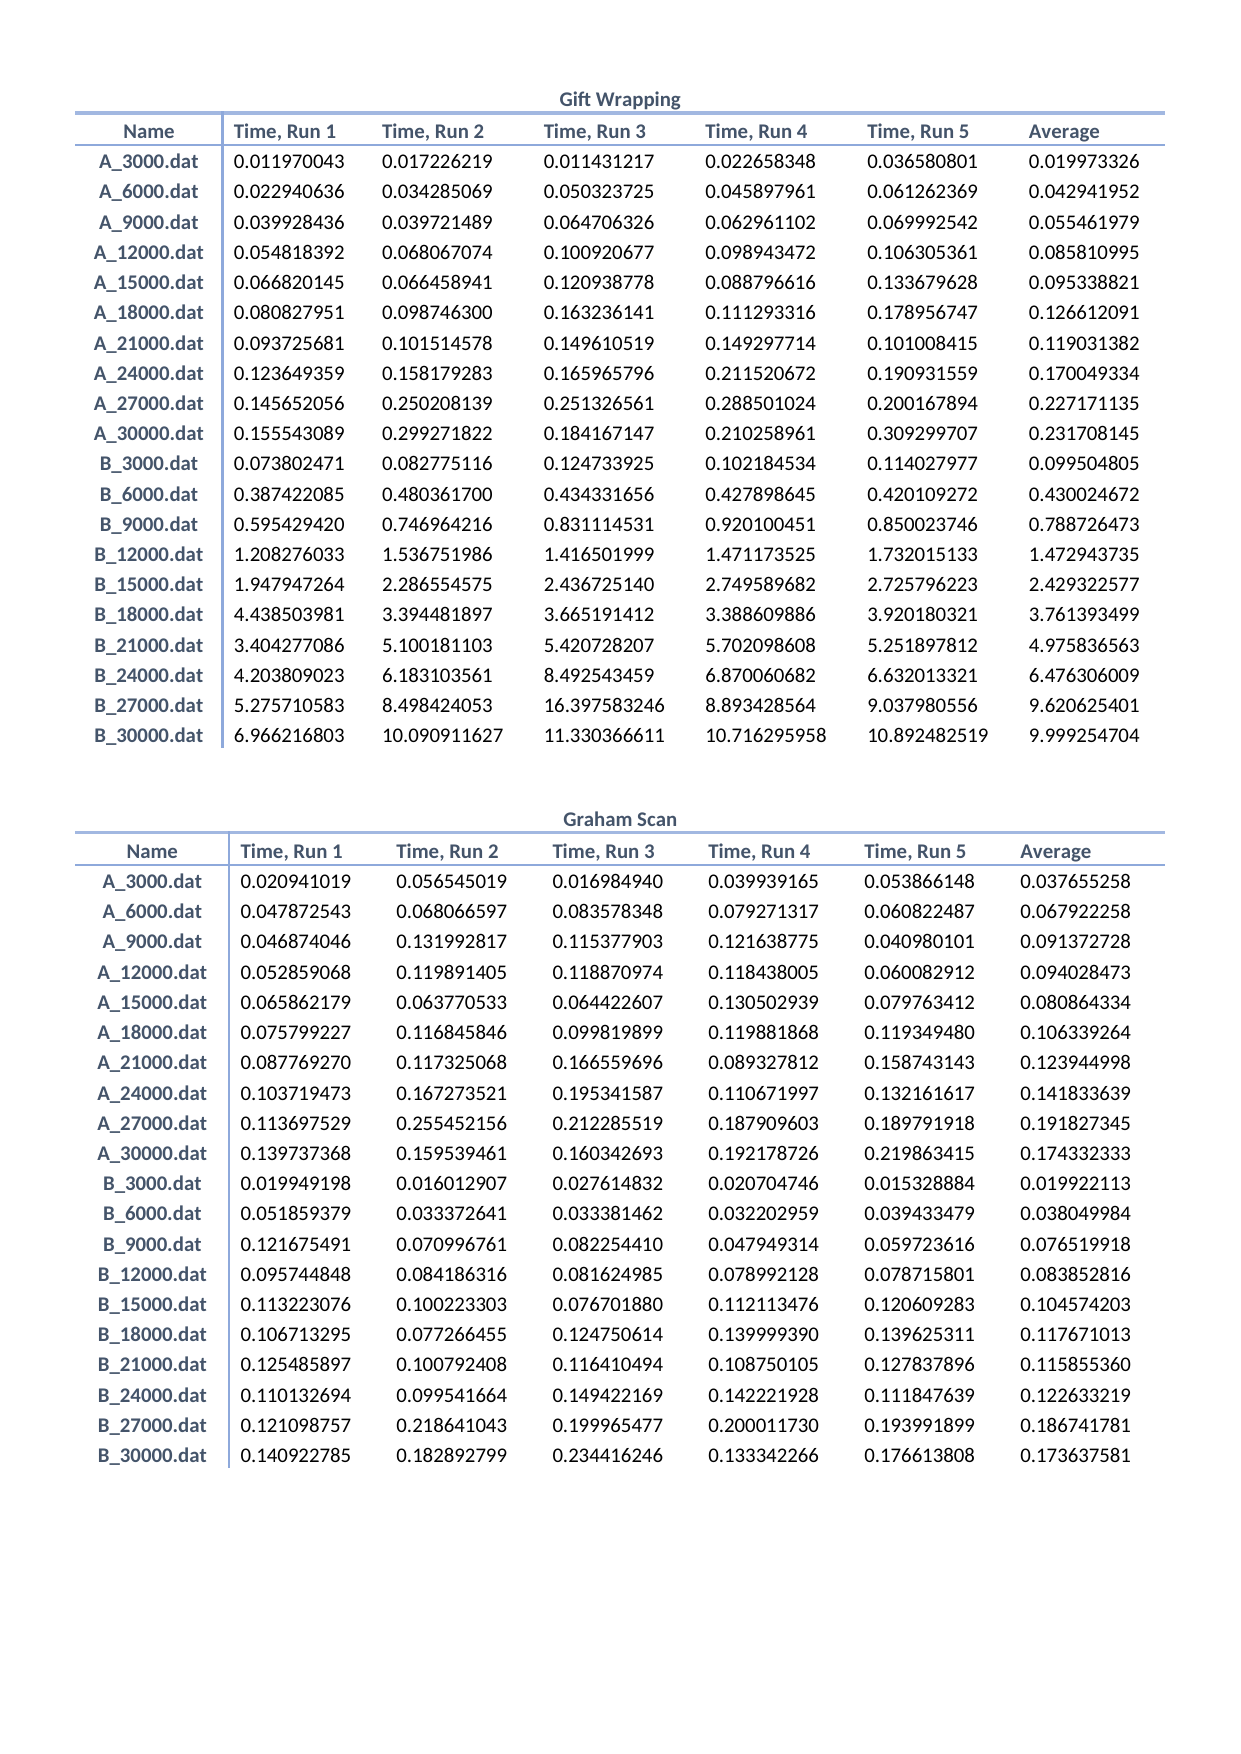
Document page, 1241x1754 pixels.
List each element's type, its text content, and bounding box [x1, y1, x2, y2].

table_cell 0.051859379 [230, 1196, 385, 1226]
table_cell 0.117671013 [1009, 1317, 1165, 1347]
table_cell 0.047949314 [697, 1226, 853, 1256]
table_cell 0.062961102 [694, 204, 856, 234]
table_cell 0.200167894 [856, 385, 1017, 416]
table_cell 0.067922258 [1009, 894, 1165, 924]
table_cell 0.255452156 [385, 1105, 541, 1135]
table_cell 0.011970043 [224, 146, 371, 174]
table_cell 3.404277086 [224, 627, 371, 657]
table_cell B_27000.dat [75, 688, 221, 718]
table_cell 0.119891405 [385, 954, 541, 984]
table_cell A_27000.dat [75, 1105, 228, 1135]
table_cell 0.187909603 [697, 1105, 853, 1135]
table_cell 1.947947264 [224, 567, 371, 597]
table_cell 0.115377903 [541, 924, 697, 954]
table_cell 1.471173525 [694, 536, 856, 567]
table_cell 8.492543459 [532, 657, 694, 687]
table_cell 0.199965477 [541, 1407, 697, 1437]
table_cell 0.195341587 [541, 1075, 697, 1105]
table_cell 2.749589682 [694, 567, 856, 597]
table_cell B_15000.dat [75, 1286, 228, 1317]
table_cell Average [1009, 834, 1165, 863]
table_cell 0.850023746 [856, 506, 1017, 536]
table_cell B_9000.dat [75, 1226, 228, 1256]
table_cell 0.053866148 [853, 866, 1009, 894]
table_cell 0.080827951 [224, 295, 371, 325]
table_cell 4.203809023 [224, 657, 371, 687]
table_cell 0.124733925 [532, 446, 694, 476]
table_cell 9.999254704 [1018, 718, 1165, 748]
table_cell Time, Run 2 [385, 834, 541, 863]
table_cell 0.017226219 [371, 146, 532, 174]
table_cell 0.095744848 [230, 1256, 385, 1286]
table_cell 0.037655258 [1009, 866, 1165, 894]
table_cell B_30000.dat [75, 718, 221, 748]
table_cell 1.732015133 [856, 536, 1017, 567]
table_cell 0.118438005 [697, 954, 853, 984]
table_cell A_15000.dat [75, 984, 228, 1014]
table_cell A_24000.dat [75, 355, 221, 385]
table_cell 10.892482519 [856, 718, 1017, 748]
table_cell 0.039939165 [697, 866, 853, 894]
table_cell 0.076701880 [541, 1286, 697, 1317]
table_cell 0.434331656 [532, 476, 694, 506]
table_cell 0.102184534 [694, 446, 856, 476]
table_cell 0.182892799 [385, 1438, 541, 1468]
table_cell 0.055461979 [1018, 204, 1165, 234]
table_cell 0.120938778 [532, 265, 694, 295]
table_cell B_3000.dat [75, 1166, 228, 1196]
table_cell 0.108750105 [697, 1347, 853, 1377]
table_cell 0.119031382 [1018, 325, 1165, 355]
table_cell Time, Run 3 [532, 115, 694, 144]
table_cell 9.620625401 [1018, 688, 1165, 718]
table_cell 0.218641043 [385, 1407, 541, 1437]
table_cell 0.056545019 [385, 866, 541, 894]
table_cell 0.114027977 [856, 446, 1017, 476]
table_cell 0.068066597 [385, 894, 541, 924]
table_cell 0.131992817 [385, 924, 541, 954]
table_cell A_18000.dat [75, 1015, 228, 1045]
table_cell 0.480361700 [371, 476, 532, 506]
table_cell A_9000.dat [75, 204, 221, 234]
table_cell Time, Run 5 [853, 834, 1009, 863]
table_cell 0.126612091 [1018, 295, 1165, 325]
table_cell 0.039433479 [853, 1196, 1009, 1226]
table_cell A_21000.dat [75, 325, 221, 355]
table_cell 0.176613808 [853, 1438, 1009, 1468]
table_cell 2.286554575 [371, 567, 532, 597]
table_cell Time, Run 4 [694, 115, 856, 144]
table_cell 0.193991899 [853, 1407, 1009, 1437]
table_cell 1.208276033 [224, 536, 371, 567]
table_cell B_15000.dat [75, 567, 221, 597]
table_cell A_3000.dat [75, 146, 221, 174]
table_cell A_12000.dat [75, 234, 221, 264]
table_cell A_6000.dat [75, 894, 228, 924]
table_cell 0.121098757 [230, 1407, 385, 1437]
table_cell 0.033372641 [385, 1196, 541, 1226]
table_cell 0.093725681 [224, 325, 371, 355]
table_cell 0.087769270 [230, 1045, 385, 1075]
table_cell 0.211520672 [694, 355, 856, 385]
table_cell 0.078992128 [697, 1256, 853, 1286]
table_cell 0.019973326 [1018, 146, 1165, 174]
table_cell 0.117325068 [385, 1045, 541, 1075]
table_cell 2.436725140 [532, 567, 694, 597]
table_cell 0.158743143 [853, 1045, 1009, 1075]
table_cell 0.111847639 [853, 1377, 1009, 1407]
table_cell 4.438503981 [224, 597, 371, 627]
table_cell 0.098943472 [694, 234, 856, 264]
table_cell 0.219863415 [853, 1135, 1009, 1166]
table_cell 0.212285519 [541, 1105, 697, 1135]
table_cell 0.309299707 [856, 416, 1017, 446]
table_cell 0.106339264 [1009, 1015, 1165, 1045]
table_cell 0.788726473 [1018, 506, 1165, 536]
table_cell 0.016984940 [541, 866, 697, 894]
table_cell 0.050323725 [532, 174, 694, 204]
table_cell 10.716295958 [694, 718, 856, 748]
table_cell 0.084186316 [385, 1256, 541, 1286]
table_cell 0.047872543 [230, 894, 385, 924]
table_cell 0.173637581 [1009, 1438, 1165, 1468]
table_cell 0.119349480 [853, 1015, 1009, 1045]
table_cell 0.099819899 [541, 1015, 697, 1045]
table_cell 0.039721489 [371, 204, 532, 234]
table_cell 0.231708145 [1018, 416, 1165, 446]
table_cell 0.116845846 [385, 1015, 541, 1045]
table_cell 0.139737368 [230, 1135, 385, 1166]
table_cell 0.100223303 [385, 1286, 541, 1317]
table_cell 0.104574203 [1009, 1286, 1165, 1317]
table_cell 0.158179283 [371, 355, 532, 385]
table_cell 0.190931559 [856, 355, 1017, 385]
table_cell 5.275710583 [224, 688, 371, 718]
table_cell B_24000.dat [75, 657, 221, 687]
table_cell 16.397583246 [532, 688, 694, 718]
table_cell 0.123944998 [1009, 1045, 1165, 1075]
table_cell A_12000.dat [75, 954, 228, 984]
table_cell 0.141833639 [1009, 1075, 1165, 1105]
table_cell 0.060082912 [853, 954, 1009, 984]
table_cell Time, Run 1 [230, 834, 385, 863]
table_cell 1.416501999 [532, 536, 694, 567]
table_cell 0.077266455 [385, 1317, 541, 1347]
table_cell 5.251897812 [856, 627, 1017, 657]
table_cell A_18000.dat [75, 295, 221, 325]
table_cell 0.133342266 [697, 1438, 853, 1468]
table_cell 0.046874046 [230, 924, 385, 954]
table_cell 0.066820145 [224, 265, 371, 295]
table_cell 0.019949198 [230, 1166, 385, 1196]
table_cell 0.160342693 [541, 1135, 697, 1166]
table_cell 0.106713295 [230, 1317, 385, 1347]
table_cell 0.189791918 [853, 1105, 1009, 1135]
table_cell 0.075799227 [230, 1015, 385, 1045]
table_cell B_18000.dat [75, 597, 221, 627]
table_cell A_24000.dat [75, 1075, 228, 1105]
table_cell 0.178956747 [856, 295, 1017, 325]
table_cell 1.536751986 [371, 536, 532, 567]
table_cell 0.054818392 [224, 234, 371, 264]
table_cell 0.420109272 [856, 476, 1017, 506]
table_cell 9.037980556 [856, 688, 1017, 718]
table_cell 0.165965796 [532, 355, 694, 385]
table_cell 0.163236141 [532, 295, 694, 325]
table_cell B_12000.dat [75, 1256, 228, 1286]
table_cell 0.920100451 [694, 506, 856, 536]
table_cell 0.100792408 [385, 1347, 541, 1377]
table_cell 0.299271822 [371, 416, 532, 446]
table_cell B_27000.dat [75, 1407, 228, 1437]
table_cell B_12000.dat [75, 536, 221, 567]
table_cell 4.975836563 [1018, 627, 1165, 657]
table_cell 0.125485897 [230, 1347, 385, 1377]
table_cell 0.033381462 [541, 1196, 697, 1226]
table_cell 0.111293316 [694, 295, 856, 325]
table_cell 0.081624985 [541, 1256, 697, 1286]
table_cell 0.094028473 [1009, 954, 1165, 984]
table_cell 0.113697529 [230, 1105, 385, 1135]
table_cell 0.064706326 [532, 204, 694, 234]
table_cell 0.115855360 [1009, 1347, 1165, 1377]
table_cell 0.076519918 [1009, 1226, 1165, 1256]
table_cell A_9000.dat [75, 924, 228, 954]
table_cell 0.022658348 [694, 146, 856, 174]
table_cell 0.186741781 [1009, 1407, 1165, 1437]
table_cell Average [1018, 115, 1165, 144]
table_cell 0.020941019 [230, 866, 385, 894]
table_cell 0.099504805 [1018, 446, 1165, 476]
table_cell 0.034285069 [371, 174, 532, 204]
table_cell B_3000.dat [75, 446, 221, 476]
table_cell 0.192178726 [697, 1135, 853, 1166]
table_cell A_30000.dat [75, 1135, 228, 1166]
table_cell 0.288501024 [694, 385, 856, 416]
table_cell 2.429322577 [1018, 567, 1165, 597]
table_cell 8.498424053 [371, 688, 532, 718]
table_cell 0.100920677 [532, 234, 694, 264]
table_cell B_9000.dat [75, 506, 221, 536]
table_cell 6.966216803 [224, 718, 371, 748]
table_cell 0.040980101 [853, 924, 1009, 954]
table_cell Time, Run 5 [856, 115, 1017, 144]
table_cell 0.079763412 [853, 984, 1009, 1014]
table_cell 0.022940636 [224, 174, 371, 204]
table_cell 0.159539461 [385, 1135, 541, 1166]
table_cell 0.746964216 [371, 506, 532, 536]
table_cell Time, Run 1 [224, 115, 371, 144]
table_cell 0.069992542 [856, 204, 1017, 234]
table_cell 0.027614832 [541, 1166, 697, 1196]
table_cell A_6000.dat [75, 174, 221, 204]
table_cell 0.112113476 [697, 1286, 853, 1317]
table_cell 0.091372728 [1009, 924, 1165, 954]
table_cell 0.430024672 [1018, 476, 1165, 506]
table_cell 6.870060682 [694, 657, 856, 687]
table_cell B_21000.dat [75, 1347, 228, 1377]
table_cell 0.140922785 [230, 1438, 385, 1468]
table_cell 5.100181103 [371, 627, 532, 657]
table_cell 2.725796223 [856, 567, 1017, 597]
table_cell 0.099541664 [385, 1377, 541, 1407]
table_cell 0.132161617 [853, 1075, 1009, 1105]
table_cell 0.101008415 [856, 325, 1017, 355]
table_cell 0.083852816 [1009, 1256, 1165, 1286]
table_cell Name [75, 115, 221, 144]
table_cell 0.149610519 [532, 325, 694, 355]
table_cell 0.045897961 [694, 174, 856, 204]
table_cell 6.476306009 [1018, 657, 1165, 687]
table_cell B_21000.dat [75, 627, 221, 657]
table_cell 0.082775116 [371, 446, 532, 476]
table_cell A_3000.dat [75, 866, 228, 894]
table_cell 0.088796616 [694, 265, 856, 295]
table_cell 0.227171135 [1018, 385, 1165, 416]
table_cell A_30000.dat [75, 416, 221, 446]
table_cell 0.080864334 [1009, 984, 1165, 1014]
table_cell 0.098746300 [371, 295, 532, 325]
table_cell 0.427898645 [694, 476, 856, 506]
table_cell 0.110671997 [697, 1075, 853, 1105]
table_cell 0.142221928 [697, 1377, 853, 1407]
table_cell 0.060822487 [853, 894, 1009, 924]
table_cell 0.120609283 [853, 1286, 1009, 1317]
table_cell B_6000.dat [75, 1196, 228, 1226]
table_cell 0.127837896 [853, 1347, 1009, 1377]
table_cell 6.632013321 [856, 657, 1017, 687]
table_cell 0.103719473 [230, 1075, 385, 1105]
table_cell 0.191827345 [1009, 1105, 1165, 1135]
table_cell A_21000.dat [75, 1045, 228, 1075]
table_cell 0.119881868 [697, 1015, 853, 1045]
table_cell 0.167273521 [385, 1075, 541, 1105]
table_cell 0.124750614 [541, 1317, 697, 1347]
table_cell 10.090911627 [371, 718, 532, 748]
table_cell 0.073802471 [224, 446, 371, 476]
table_cell 0.116410494 [541, 1347, 697, 1377]
table_cell 0.066458941 [371, 265, 532, 295]
table_cell 0.250208139 [371, 385, 532, 416]
table_cell 0.020704746 [697, 1166, 853, 1196]
table_cell 0.064422607 [541, 984, 697, 1014]
table_cell 0.184167147 [532, 416, 694, 446]
table_cell 3.388609886 [694, 597, 856, 627]
table_cell A_15000.dat [75, 265, 221, 295]
table_cell 0.089327812 [697, 1045, 853, 1075]
table_cell B_24000.dat [75, 1377, 228, 1407]
table_cell 0.170049334 [1018, 355, 1165, 385]
table_cell A_27000.dat [75, 385, 221, 416]
table_cell 0.042941952 [1018, 174, 1165, 204]
table_cell Time, Run 2 [371, 115, 532, 144]
table_header Graham Scan [75, 795, 1165, 831]
table_cell 0.155543089 [224, 416, 371, 446]
table_cell 0.106305361 [856, 234, 1017, 264]
table_cell 0.038049984 [1009, 1196, 1165, 1226]
table_cell 5.702098608 [694, 627, 856, 657]
table_cell 0.068067074 [371, 234, 532, 264]
table_header Gift Wrapping [75, 75, 1165, 111]
table_cell 0.234416246 [541, 1438, 697, 1468]
table_cell 0.063770533 [385, 984, 541, 1014]
table_cell 0.085810995 [1018, 234, 1165, 264]
table_cell 0.595429420 [224, 506, 371, 536]
table_cell 0.200011730 [697, 1407, 853, 1437]
table_cell 0.061262369 [856, 174, 1017, 204]
table_cell 0.149422169 [541, 1377, 697, 1407]
table_cell 0.095338821 [1018, 265, 1165, 295]
table_cell 0.036580801 [856, 146, 1017, 174]
table_cell 0.149297714 [694, 325, 856, 355]
table_cell 0.139625311 [853, 1317, 1009, 1347]
table_cell 1.472943735 [1018, 536, 1165, 567]
table_cell 0.121675491 [230, 1226, 385, 1256]
table_cell 0.251326561 [532, 385, 694, 416]
table_cell 0.070996761 [385, 1226, 541, 1256]
table_cell 0.123649359 [224, 355, 371, 385]
table_cell 0.019922113 [1009, 1166, 1165, 1196]
table_cell 0.079271317 [697, 894, 853, 924]
table_cell 0.082254410 [541, 1226, 697, 1256]
table_cell B_6000.dat [75, 476, 221, 506]
table_cell 0.130502939 [697, 984, 853, 1014]
table_cell 3.665191412 [532, 597, 694, 627]
table_cell 3.761393499 [1018, 597, 1165, 627]
table_cell 0.039928436 [224, 204, 371, 234]
table_cell 5.420728207 [532, 627, 694, 657]
table_cell 0.016012907 [385, 1166, 541, 1196]
table_cell Time, Run 4 [697, 834, 853, 863]
table_cell 0.121638775 [697, 924, 853, 954]
table_cell 0.065862179 [230, 984, 385, 1014]
table_cell 6.183103561 [371, 657, 532, 687]
table_cell 0.387422085 [224, 476, 371, 506]
table_cell 3.394481897 [371, 597, 532, 627]
table_cell 3.920180321 [856, 597, 1017, 627]
table_cell 0.101514578 [371, 325, 532, 355]
table_cell B_30000.dat [75, 1438, 228, 1468]
table_cell 0.083578348 [541, 894, 697, 924]
table_cell 0.011431217 [532, 146, 694, 174]
table_cell 11.330366611 [532, 718, 694, 748]
table_cell 0.078715801 [853, 1256, 1009, 1286]
table_cell 0.139999390 [697, 1317, 853, 1347]
table_cell 0.015328884 [853, 1166, 1009, 1196]
table_cell 0.059723616 [853, 1226, 1009, 1256]
table_cell Name [75, 834, 228, 863]
table_cell 0.210258961 [694, 416, 856, 446]
table_cell 0.174332333 [1009, 1135, 1165, 1166]
table_cell B_18000.dat [75, 1317, 228, 1347]
table_cell 0.032202959 [697, 1196, 853, 1226]
table_cell 0.113223076 [230, 1286, 385, 1317]
table_cell Time, Run 3 [541, 834, 697, 863]
table_cell 0.831114531 [532, 506, 694, 536]
table_cell 0.145652056 [224, 385, 371, 416]
table_cell 0.166559696 [541, 1045, 697, 1075]
table_cell 8.893428564 [694, 688, 856, 718]
table_cell 0.118870974 [541, 954, 697, 984]
table_cell 0.122633219 [1009, 1377, 1165, 1407]
table_cell 0.133679628 [856, 265, 1017, 295]
table_cell 0.052859068 [230, 954, 385, 984]
table_cell 0.110132694 [230, 1377, 385, 1407]
